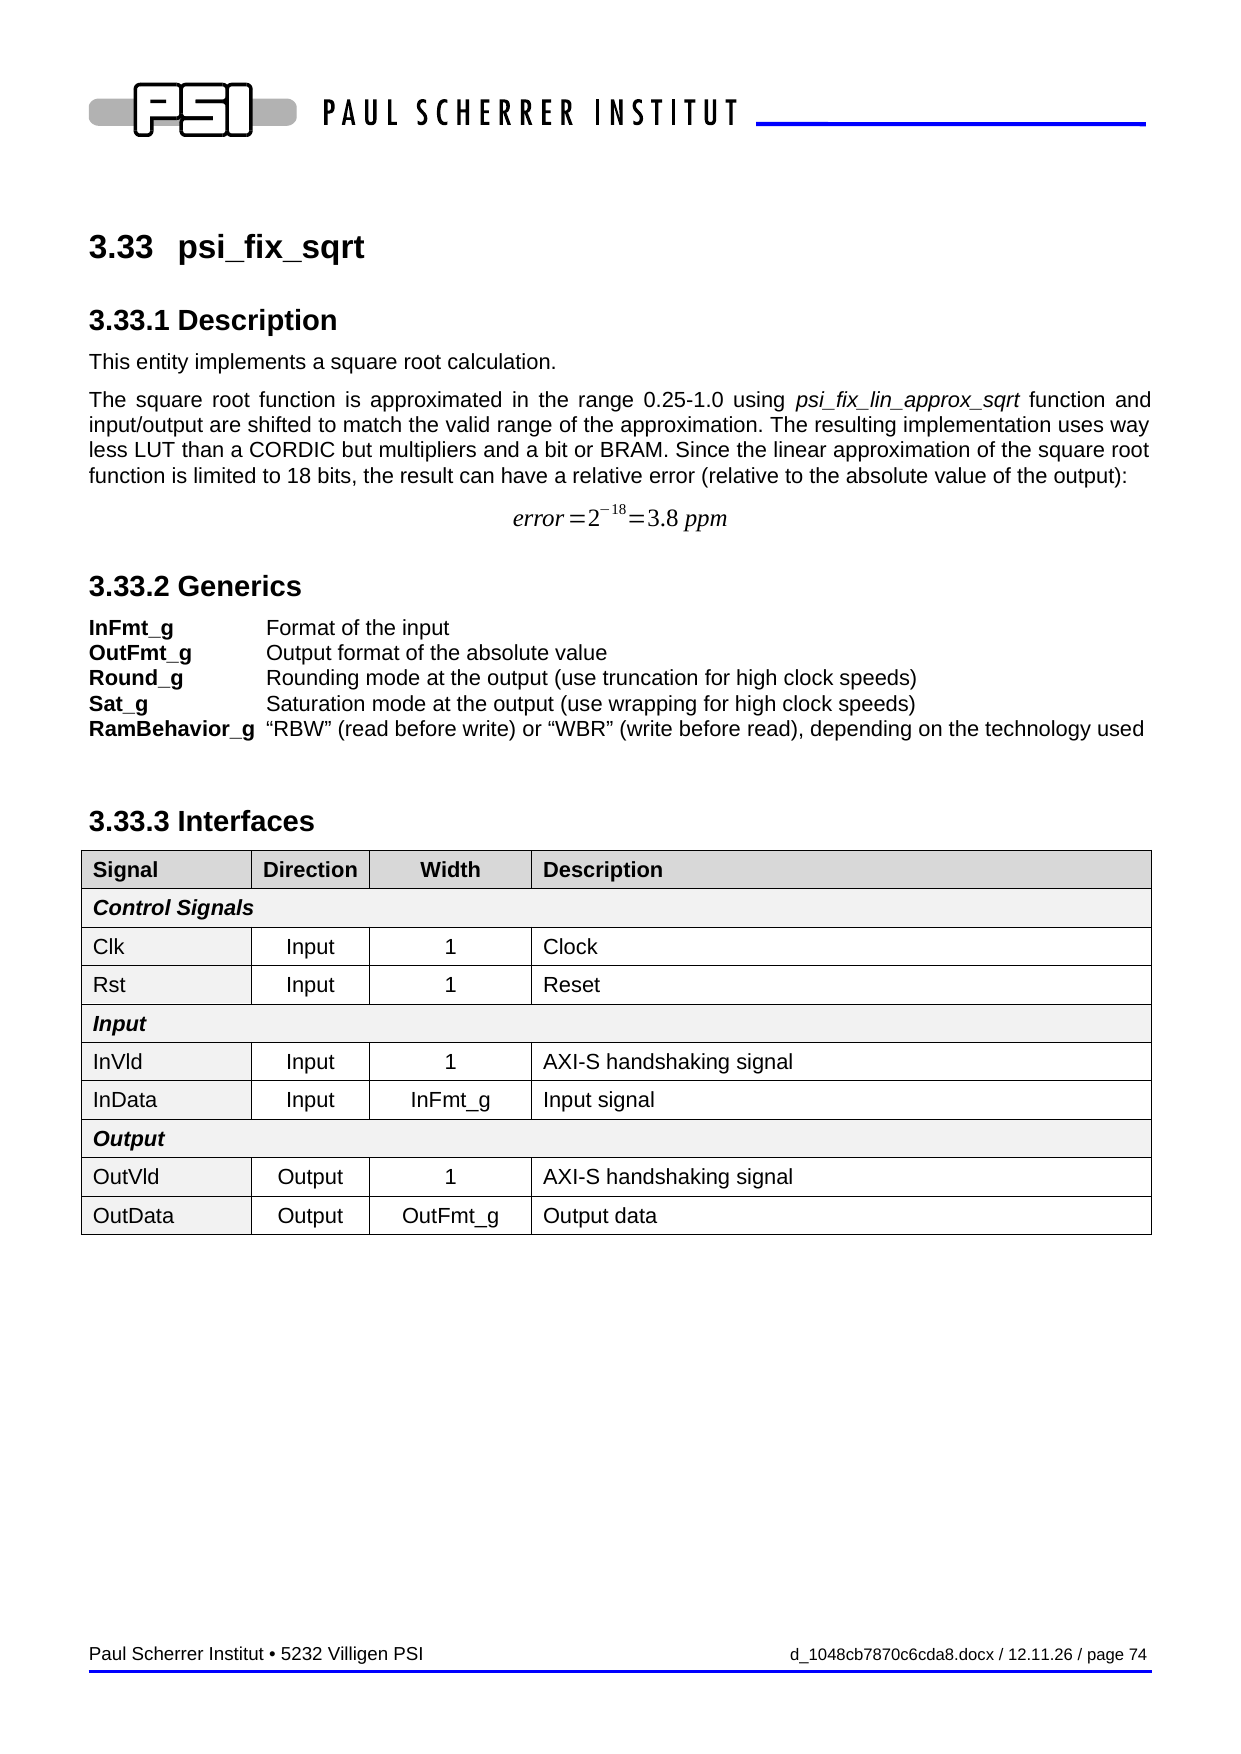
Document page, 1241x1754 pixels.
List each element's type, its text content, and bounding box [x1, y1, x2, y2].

table_header Description [532, 851, 1151, 888]
table_cell Rst [82, 966, 251, 1003]
table_cell Input signal [532, 1081, 1151, 1119]
subtitle Generics [89, 569, 1152, 602]
table_cell OutFmt_g [370, 1197, 531, 1234]
table_cell AXI-S handshaking signal [532, 1158, 1151, 1196]
text InFmt_g Format of the input OutFmt_g Output format of the absolute value Round_g Rounding mode at the output (use truncation for high clock speeds) Sat_g Saturation mode at the output (use wrapping for high clock speeds) RamBehavior_g “RBW” (read before write) or “WBR” (write before read), depending on the technology used [89, 615, 1152, 766]
table_cell Output data [532, 1197, 1151, 1234]
table_cell InVld [82, 1043, 251, 1080]
subtitle Description [89, 303, 1152, 337]
table_cell 1 [370, 1158, 531, 1196]
table_header Direction [252, 851, 369, 888]
subtitle Interfaces [89, 804, 1152, 837]
table_cell OutVld [82, 1158, 251, 1196]
table_cell 1 [370, 1043, 531, 1080]
table_cell InData [82, 1081, 251, 1119]
table_cell InFmt_g [370, 1081, 531, 1119]
table_cell Input [252, 1081, 369, 1119]
text The square root function is approximated in the range 0.25-1.0 using psi_fix_lin_approx_sqrt function and input/output are shifted to match the valid range of the approximation. The resulting implementation uses way less LUT than a CORDIC but multipliers and a bit or BRAM. Since the linear approximation of the square root function is limited to 18 bits, the result can have a relative error (relative to the absolute value of the output): [89, 387, 1152, 488]
table_cell OutData [82, 1197, 251, 1234]
table_cell Output [252, 1158, 369, 1196]
table_cell Input [252, 928, 369, 965]
table_cell Input [252, 1043, 369, 1080]
table_cell Output [252, 1197, 369, 1234]
table_cell 1 [370, 966, 531, 1003]
table_cell 1 [370, 928, 531, 965]
table_cell Clk [82, 928, 251, 965]
table_header Signal [82, 851, 251, 888]
text This entity implements a square root calculation. [89, 349, 1152, 374]
table_cell Control Signals [82, 889, 1151, 927]
table_cell Input [252, 966, 369, 1003]
table_cell Reset [532, 966, 1151, 1003]
table_header Width [370, 851, 531, 888]
subtitle psi_fix_sqrt [89, 227, 1152, 266]
table_cell AXI-S handshaking signal [532, 1043, 1151, 1080]
table_cell Clock [532, 928, 1151, 965]
table_cell Output [82, 1120, 1151, 1157]
table_cell Input [82, 1005, 1151, 1042]
